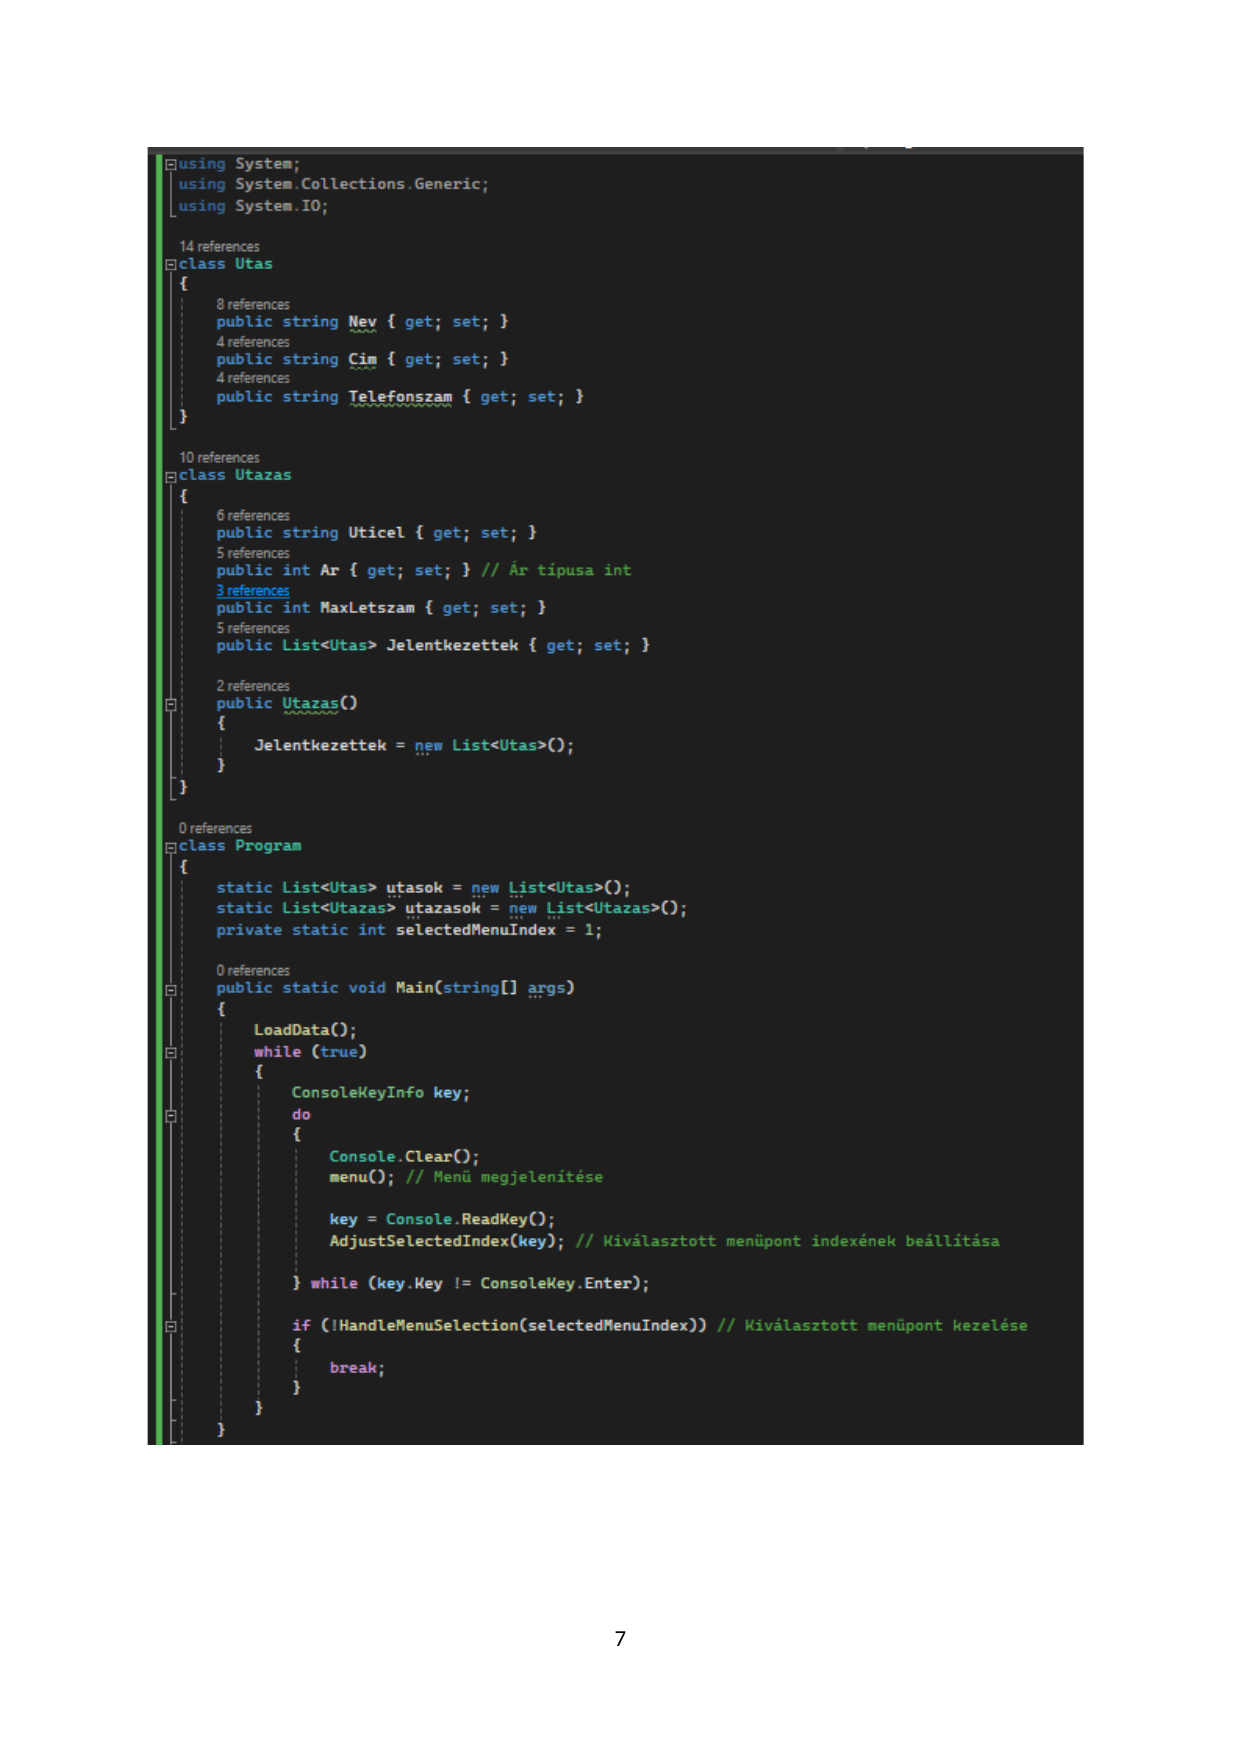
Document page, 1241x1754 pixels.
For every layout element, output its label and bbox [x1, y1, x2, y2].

picture [147, 147, 1084, 1445]
